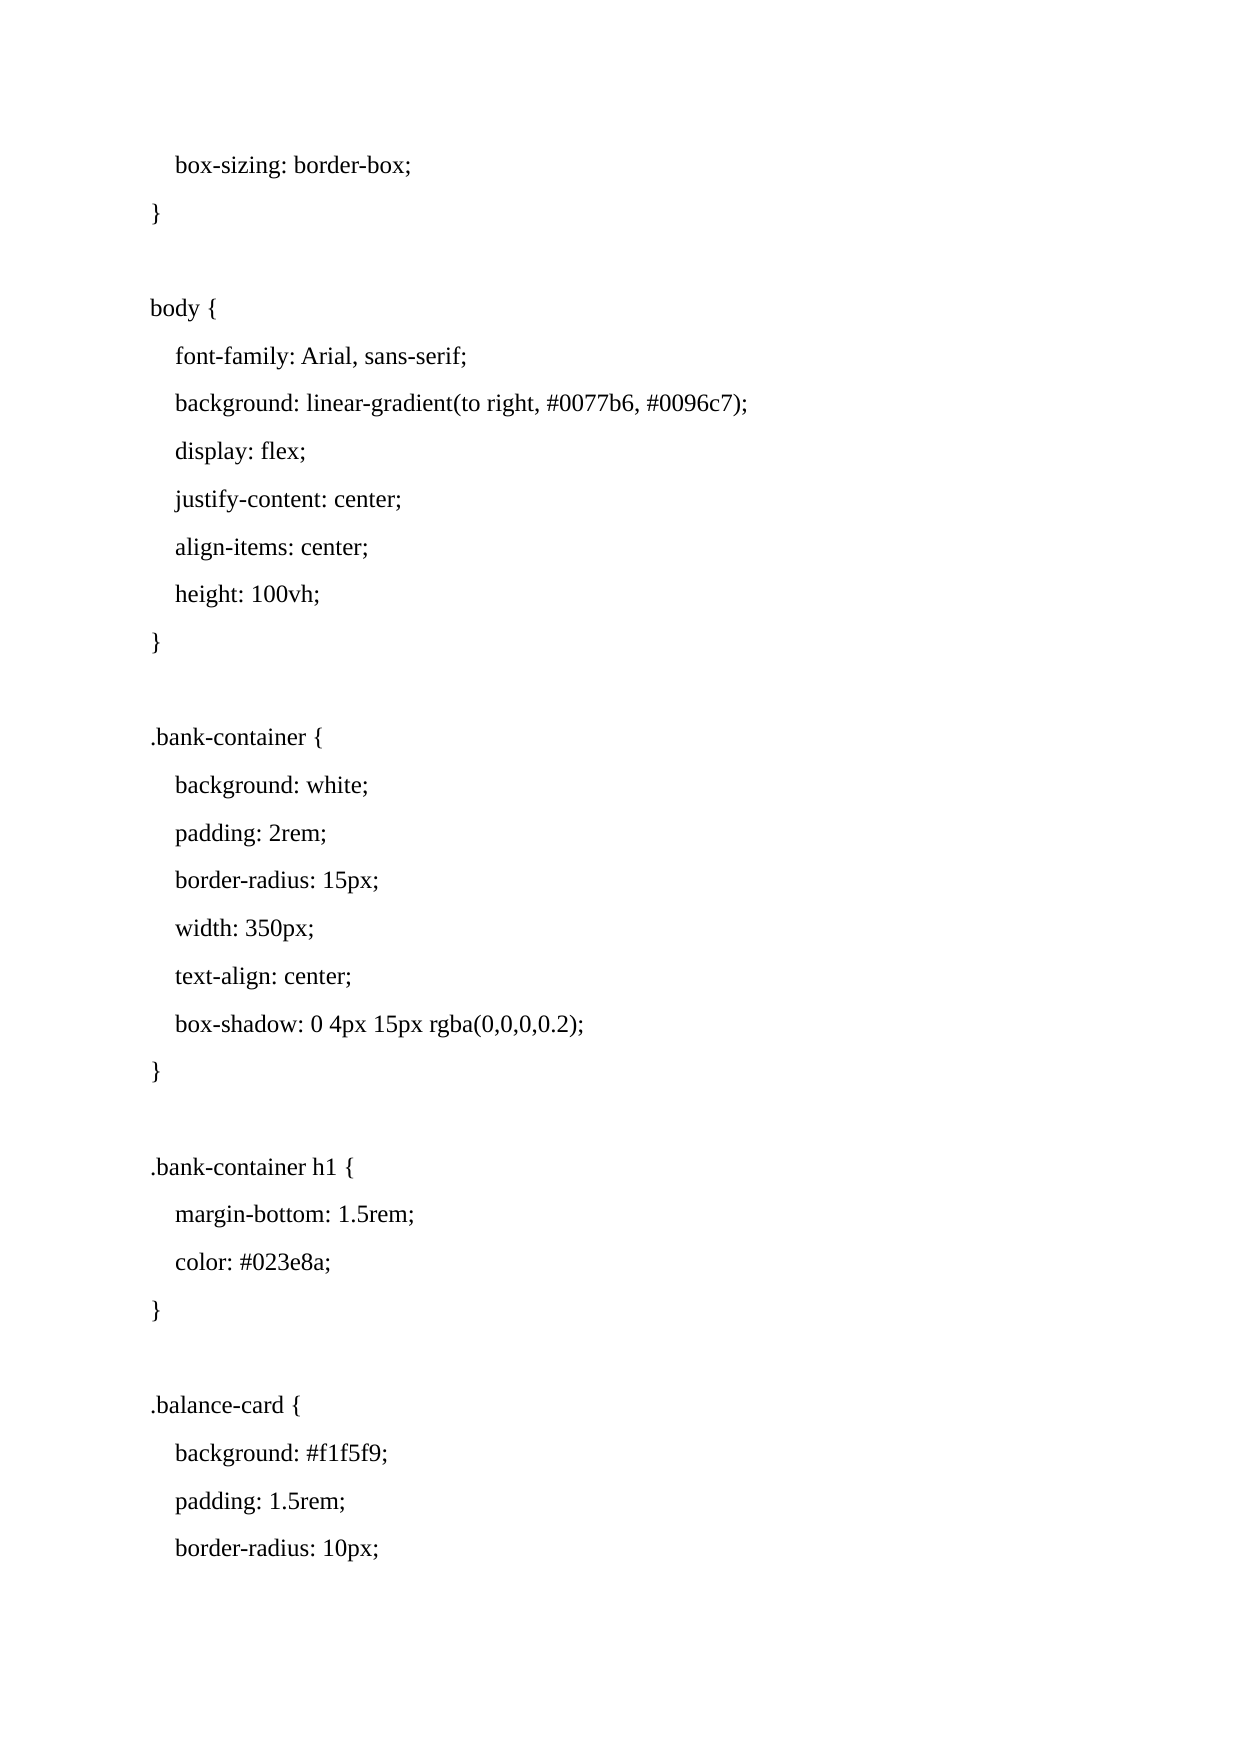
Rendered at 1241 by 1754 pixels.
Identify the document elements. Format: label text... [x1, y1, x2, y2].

text .bank-container { [150, 722, 1090, 751]
text background: white; [150, 770, 1090, 799]
text } [150, 1056, 1090, 1085]
text text-align: center; [150, 961, 1090, 990]
text padding: 2rem; [150, 818, 1090, 847]
text .bank-container h1 { [150, 1152, 1090, 1181]
text } [150, 198, 1090, 226]
text body { [150, 293, 1090, 322]
text background: linear-gradient(to right, #0077b6, #0096c7); [150, 388, 1090, 417]
text margin-bottom: 1.5rem; [150, 1199, 1090, 1228]
text box-shadow: 0 4px 15px rgba(0,0,0,0.2); [150, 1009, 1090, 1037]
text height: 100vh; [150, 579, 1090, 608]
text font-family: Arial, sans-serif; [150, 341, 1090, 369]
text border-radius: 10px; [150, 1533, 1090, 1562]
text } [150, 627, 1090, 656]
text display: flex; [150, 436, 1090, 465]
text width: 350px; [150, 913, 1090, 942]
text padding: 1.5rem; [150, 1486, 1090, 1514]
text align-items: center; [150, 532, 1090, 560]
text box-sizing: border-box; [150, 150, 1090, 179]
text .balance-card { [150, 1390, 1090, 1419]
text border-radius: 15px; [150, 866, 1090, 894]
text justify-content: center; [150, 484, 1090, 513]
text background: #f1f5f9; [150, 1438, 1090, 1467]
text color: #023e8a; [150, 1247, 1090, 1276]
text } [150, 1295, 1090, 1324]
